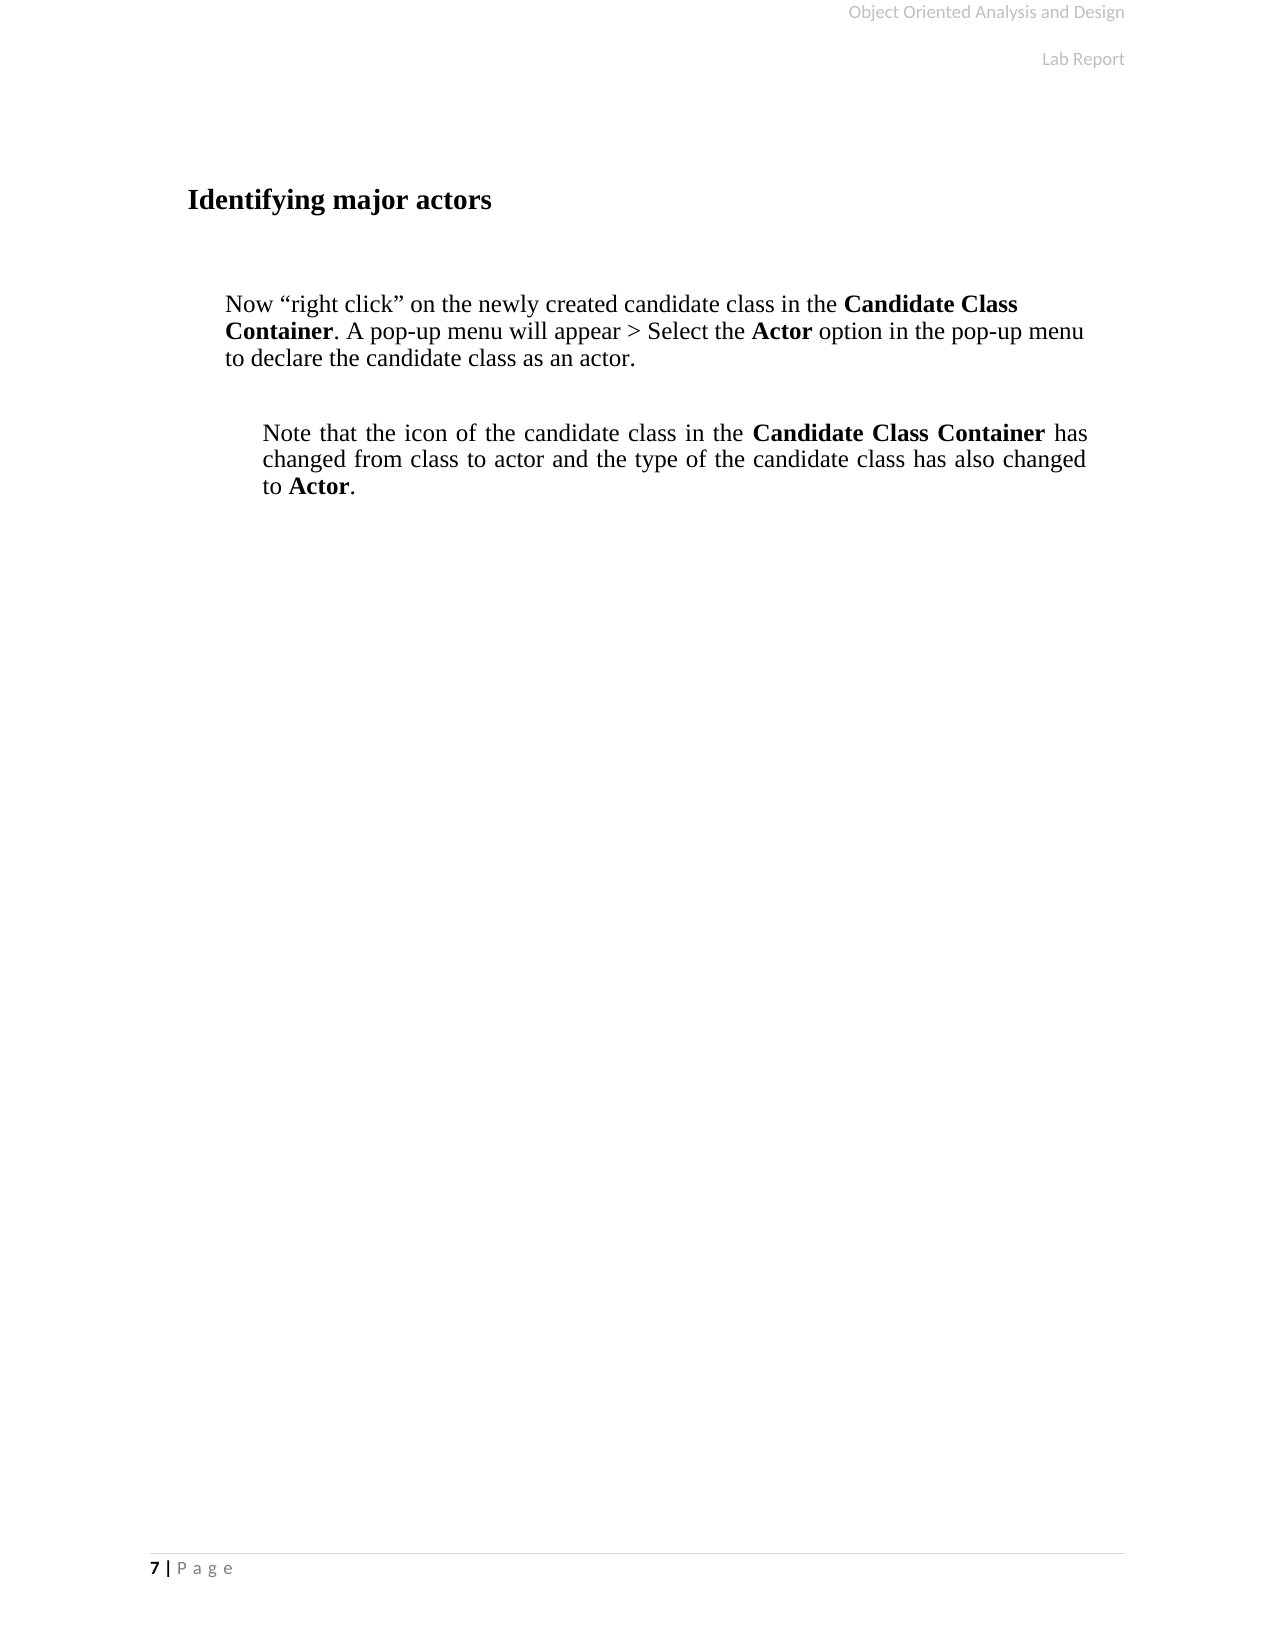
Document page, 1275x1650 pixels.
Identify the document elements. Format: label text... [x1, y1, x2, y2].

text Now “right click” on the newly created candidate class in the Candidate Class Container. A pop-up menu will appear > Select the Actor option in the pop-up menu to declare the candidate class as an actor. [225, 292, 1087, 372]
text Note that the icon of the candidate class in the Candidate Class Container has changed from class to actor and the type of the candidate class has also changed to Actor. [262, 420, 1087, 499]
text Identifying major actors [187, 182, 1125, 216]
